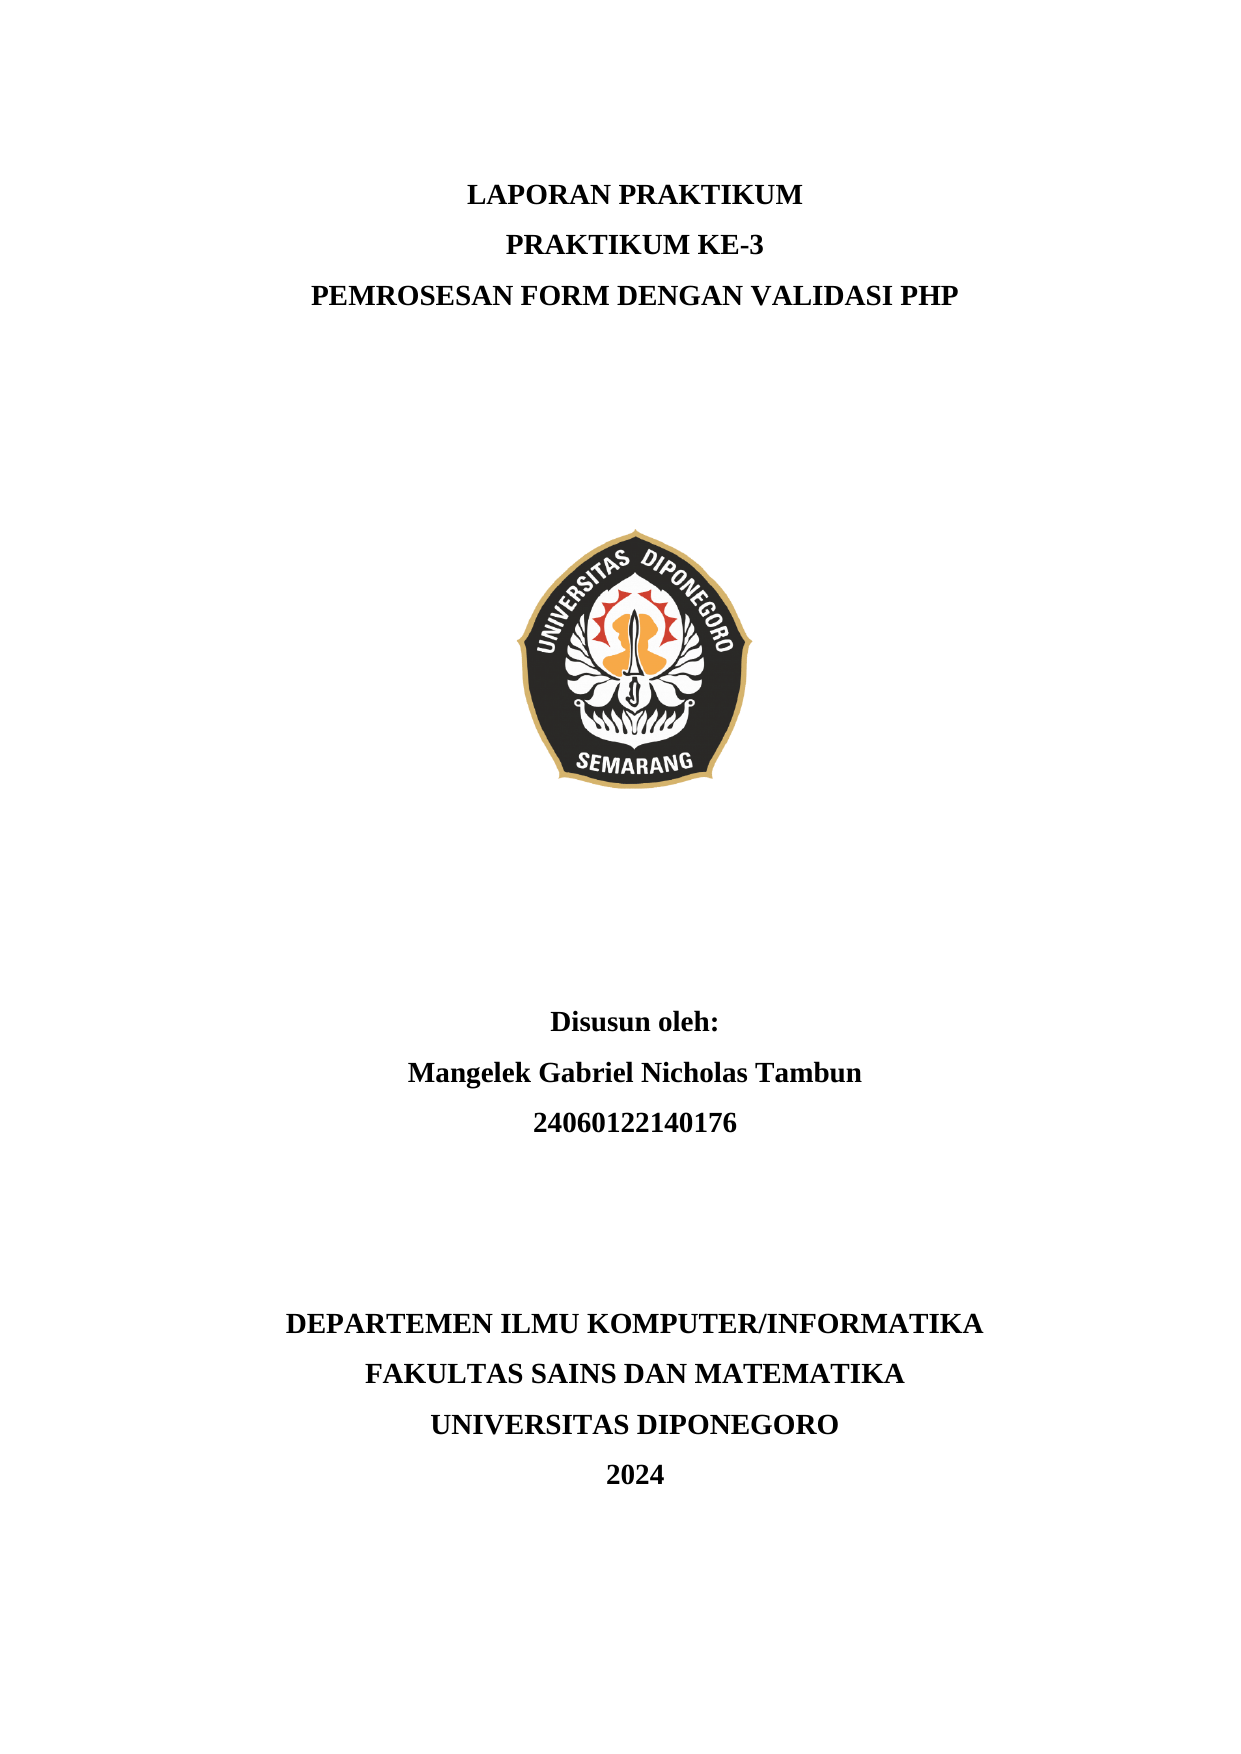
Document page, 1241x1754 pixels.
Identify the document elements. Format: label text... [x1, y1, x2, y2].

text UNIVERSITAS DIPONEGORO [177, 1407, 1092, 1440]
text 2024 [177, 1457, 1092, 1491]
text DEPARTEMEN ILMU KOMPUTER/INFORMATIKA [177, 1306, 1092, 1340]
text PRAKTIKUM KE-3 [177, 227, 1092, 261]
picture [516, 529, 753, 789]
text LAPORAN PRAKTIKUM [177, 177, 1092, 211]
text PEMROSESAN FORM DENGAN VALIDASI PHP [177, 278, 1092, 311]
text 24060122140176 [177, 1105, 1092, 1138]
text FAKULTAS SAINS DAN MATEMATIKA [177, 1357, 1092, 1390]
text Mangelek Gabriel Nicholas Tambun [177, 1055, 1092, 1088]
text Disusun oleh: [177, 1004, 1092, 1038]
